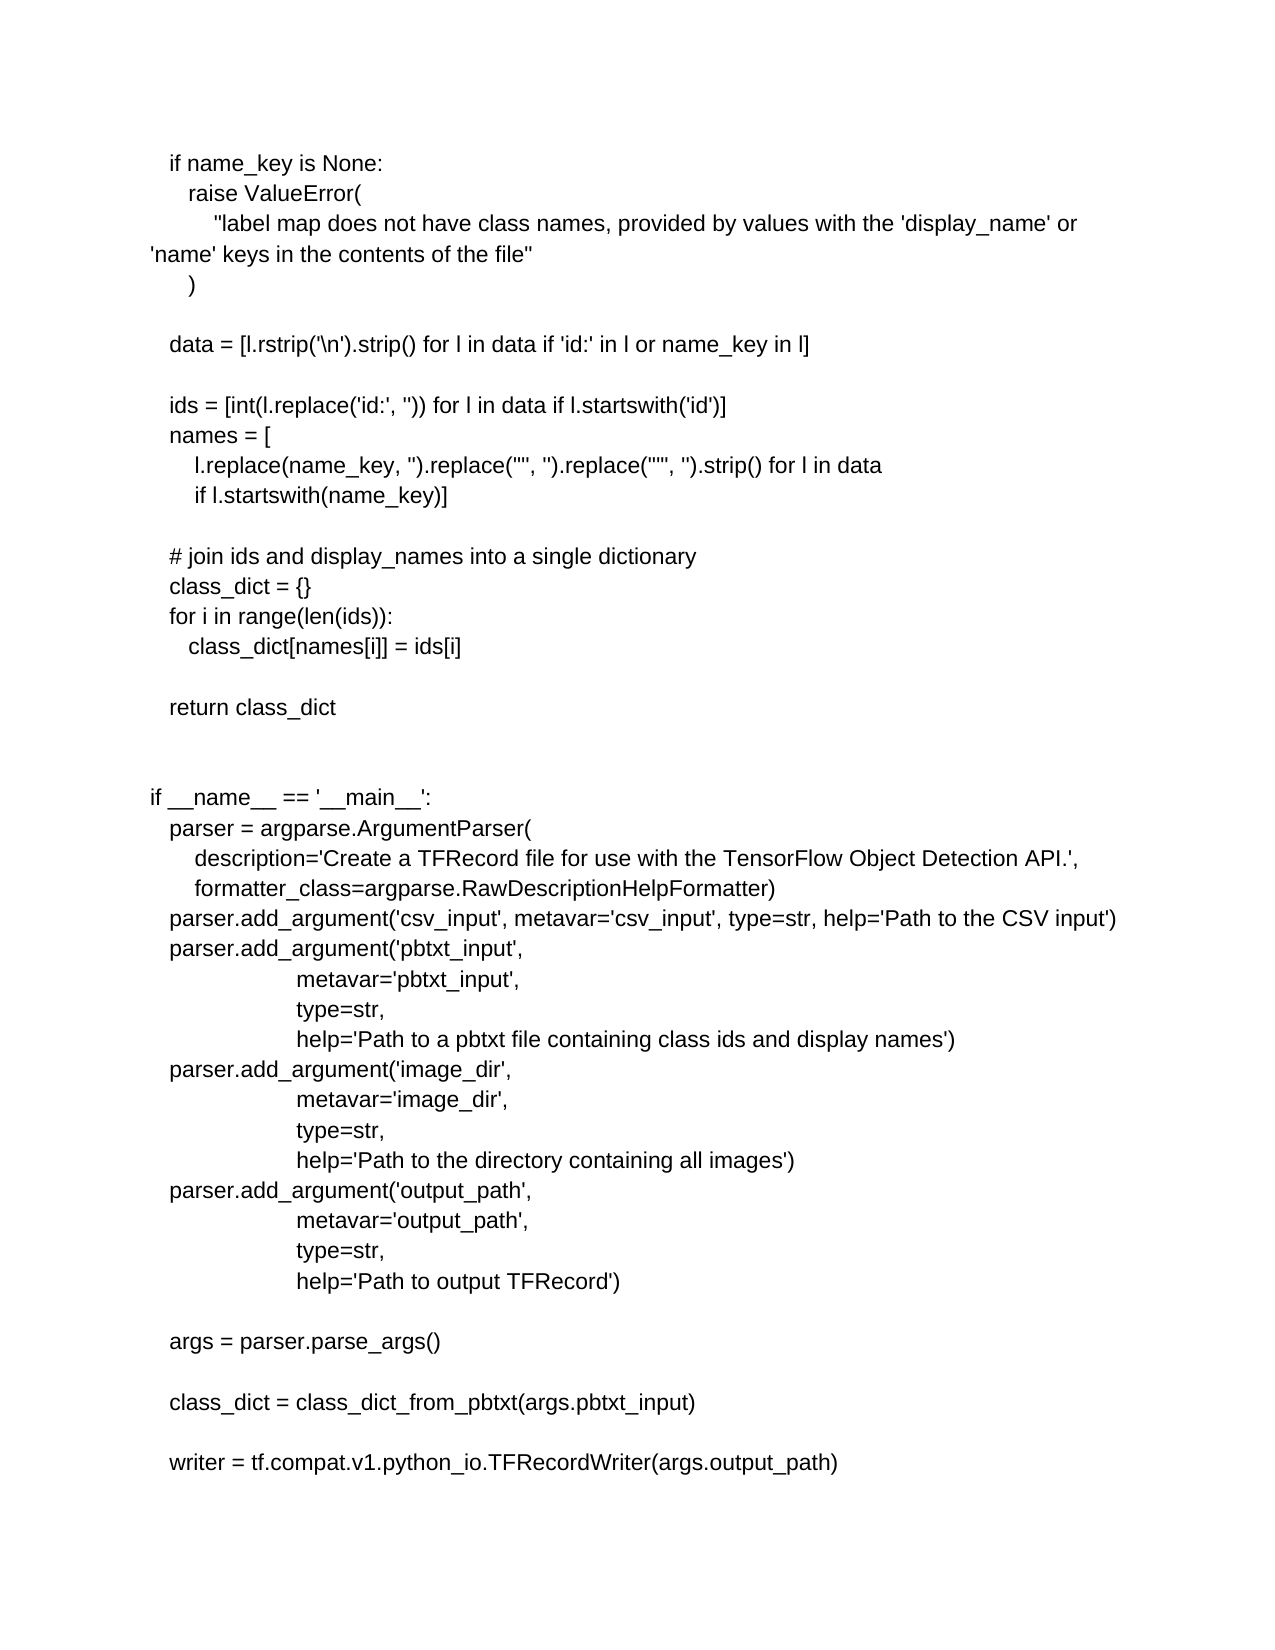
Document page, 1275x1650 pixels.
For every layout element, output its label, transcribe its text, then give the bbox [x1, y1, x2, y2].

text metavar='pbtxt_input', [150, 966, 1125, 992]
text type=str, [150, 1117, 1125, 1143]
text help='Path to a pbtxt file containing class ids and display names') [150, 1026, 1125, 1052]
text if __name__ == '__main__': [150, 784, 1125, 811]
text names = [ [150, 422, 1125, 448]
text parser.add_argument('pbtxt_input', [150, 935, 1125, 962]
text type=str, [150, 1237, 1125, 1264]
text if l.startswith(name_key)] [150, 482, 1125, 509]
text ) [150, 271, 1125, 297]
text metavar='image_dir', [150, 1086, 1125, 1113]
text help='Path to the directory containing all images') [150, 1147, 1125, 1173]
text class_dict[names[i]] = ids[i] [150, 633, 1125, 660]
text return class_dict [150, 694, 1125, 720]
text class_dict = class_dict_from_pbtxt(args.pbtxt_input) [150, 1388, 1125, 1415]
text for i in range(len(ids)): [150, 603, 1125, 629]
text description='Create a TFRecord file for use with the TensorFlow Object Detection API.', [150, 845, 1125, 871]
text args = parser.parse_args() [150, 1328, 1125, 1354]
text ids = [int(l.replace('id:', '')) for l in data if l.startswith('id')] [150, 392, 1125, 418]
text parser = argparse.ArgumentParser( [150, 814, 1125, 841]
text metavar='output_path', [150, 1207, 1125, 1234]
text writer = tf.compat.v1.python_io.TFRecordWriter(args.output_path) [150, 1449, 1125, 1475]
text l.replace(name_key, '').replace('"', '').replace("'", '').strip() for l in data [150, 452, 1125, 478]
text raise ValueError( [150, 180, 1125, 207]
text class_dict = {} [150, 573, 1125, 599]
text if name_key is None: [150, 150, 1125, 176]
text parser.add_argument('csv_input', metavar='csv_input', type=str, help='Path to the CSV input') [150, 905, 1125, 932]
text formatter_class=argparse.RawDescriptionHelpFormatter) [150, 875, 1125, 901]
text parser.add_argument('image_dir', [150, 1056, 1125, 1083]
text type=str, [150, 996, 1125, 1022]
text "label map does not have class names, provided by values with the 'display_name' or 'name' keys in the contents of the file" [150, 210, 1125, 267]
text data = [l.rstrip('\n').strip() for l in data if 'id:' in l or name_key in l] [150, 331, 1125, 358]
text # join ids and display_names into a single dictionary [150, 543, 1125, 569]
text parser.add_argument('output_path', [150, 1177, 1125, 1203]
text help='Path to output TFRecord') [150, 1268, 1125, 1294]
